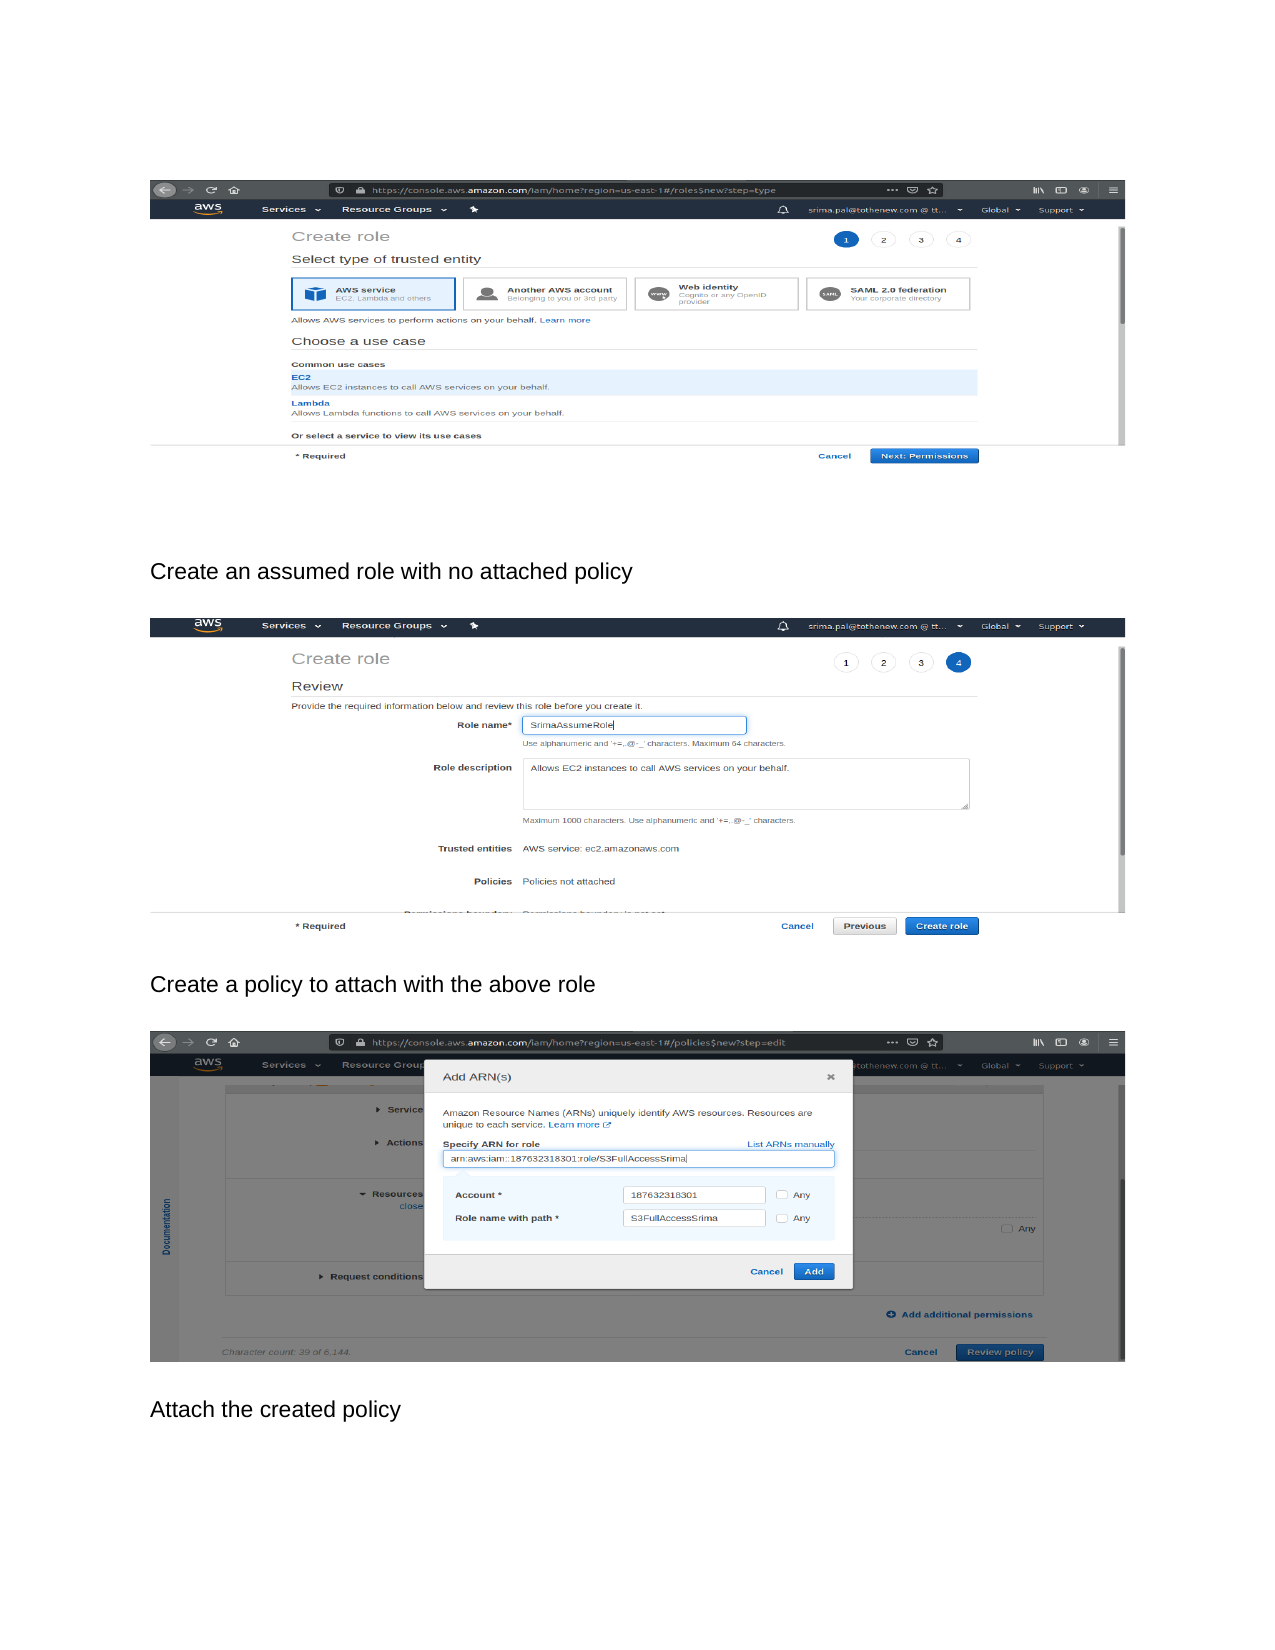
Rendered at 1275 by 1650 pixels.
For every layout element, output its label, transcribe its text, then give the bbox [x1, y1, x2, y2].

text Create a policy to attach with the above role [150, 971, 1125, 997]
picture [150, 618, 1125, 937]
text Attach the created policy [150, 1396, 1125, 1422]
picture [150, 180, 1125, 464]
picture [150, 1031, 1125, 1362]
text Create an assumed role with no attached policy [150, 558, 1125, 584]
